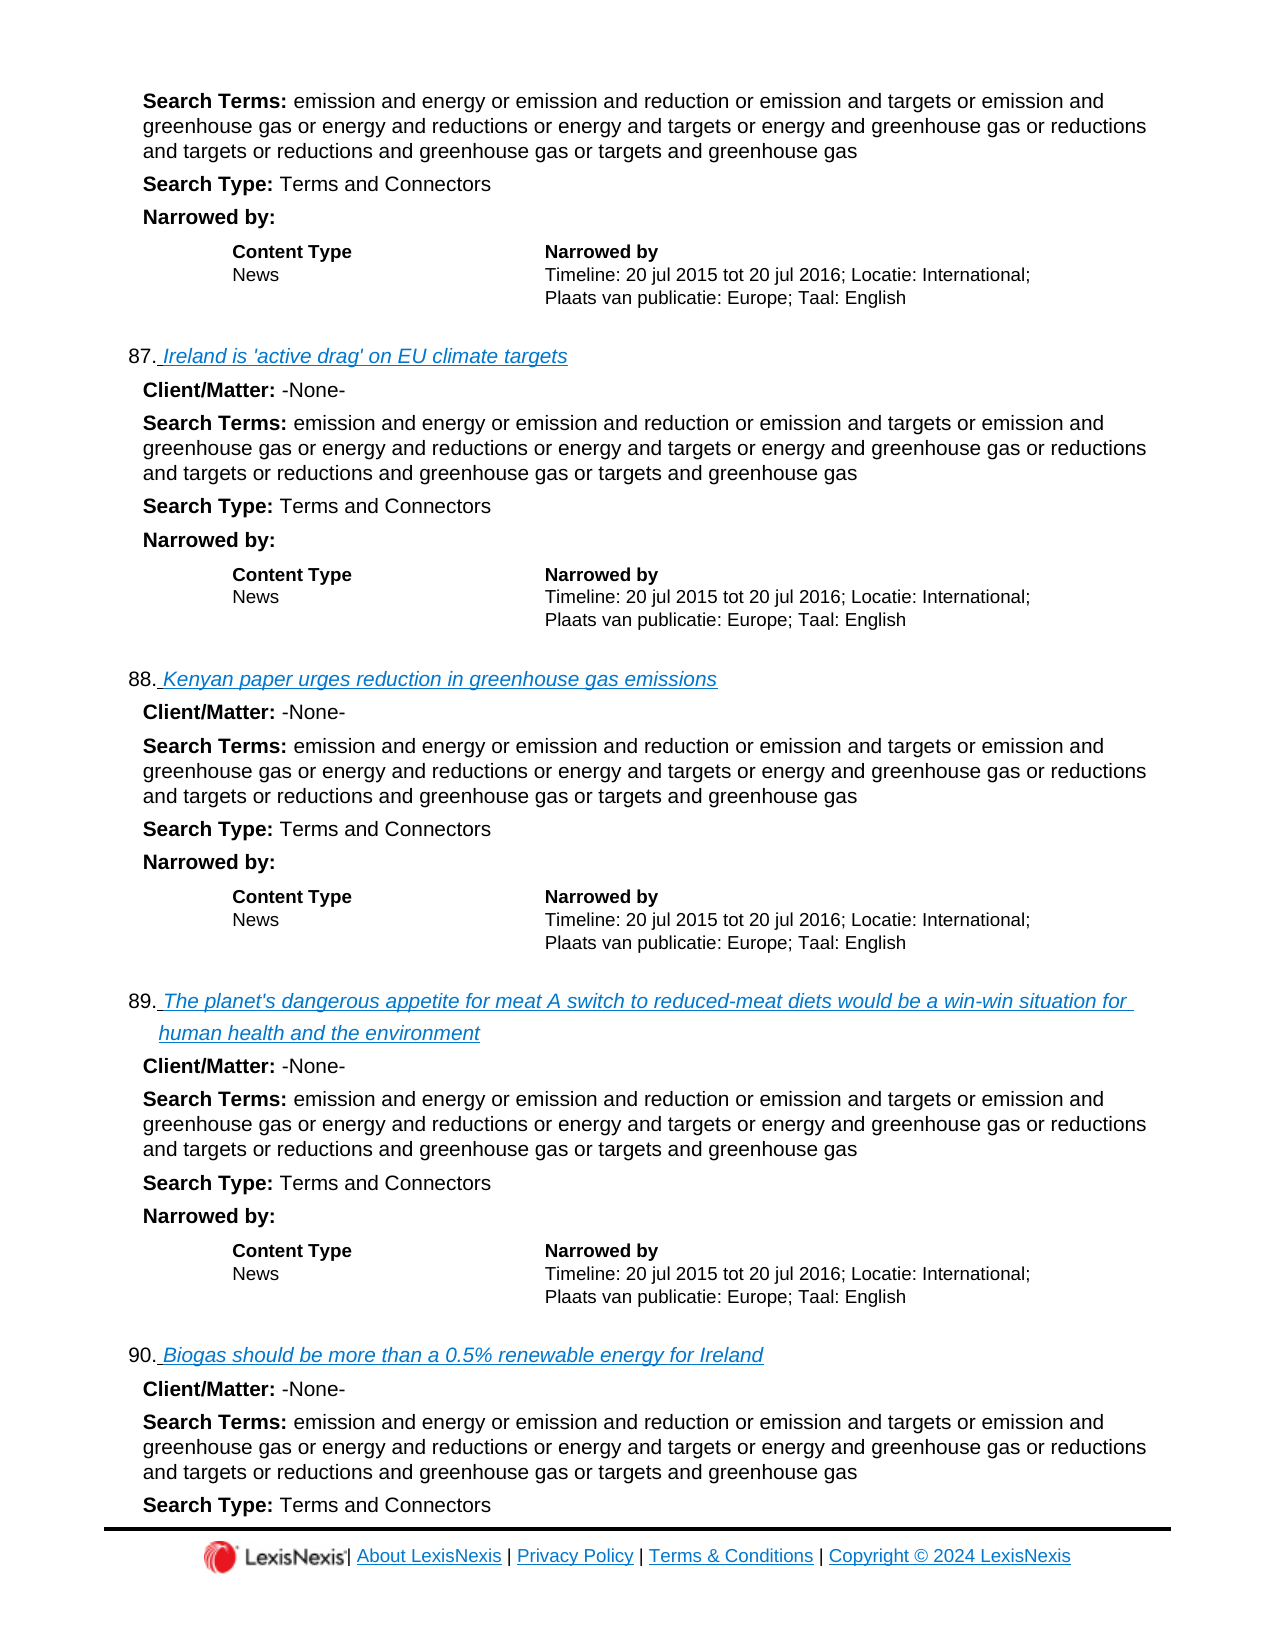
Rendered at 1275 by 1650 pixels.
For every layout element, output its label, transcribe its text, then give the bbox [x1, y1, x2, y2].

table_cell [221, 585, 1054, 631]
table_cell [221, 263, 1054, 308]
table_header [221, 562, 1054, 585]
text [143, 1409, 1162, 1484]
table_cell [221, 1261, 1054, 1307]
text Narrowed by: [143, 204, 1162, 229]
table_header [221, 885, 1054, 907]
picture [204, 1541, 347, 1575]
text Narrowed by: [143, 527, 1162, 552]
text Search Type: Terms and Connectors [143, 1169, 1162, 1194]
text Client/Matter: -None- [143, 377, 1162, 402]
text Narrowed by: [143, 849, 1162, 874]
text 89. The planet's dangerous appetite for meat A switch to reduced-meat diets would be a win-win situation for human health and the environment [128, 982, 1162, 1044]
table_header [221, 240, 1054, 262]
text Client/Matter: -None- [143, 1053, 1162, 1078]
text Client/Matter: -None- [143, 699, 1162, 724]
text Search Type: Terms and Connectors [143, 171, 1162, 196]
text Search Type: Terms and Connectors [143, 816, 1162, 841]
text Search Type: Terms and Connectors [143, 493, 1162, 518]
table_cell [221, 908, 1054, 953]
text Narrowed by: [143, 1203, 1162, 1228]
text 90. Biogas should be more than a 0.5% renewable energy for Ireland [128, 1336, 1162, 1367]
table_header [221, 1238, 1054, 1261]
text Client/Matter: -None- [143, 1375, 1162, 1400]
text Search Type: Terms and Connectors [143, 1492, 1162, 1517]
text 88. Kenyan paper urges reduction in greenhouse gas emissions [128, 659, 1162, 691]
text 87. Ireland is 'active drag' on EU climate targets [128, 337, 1162, 368]
